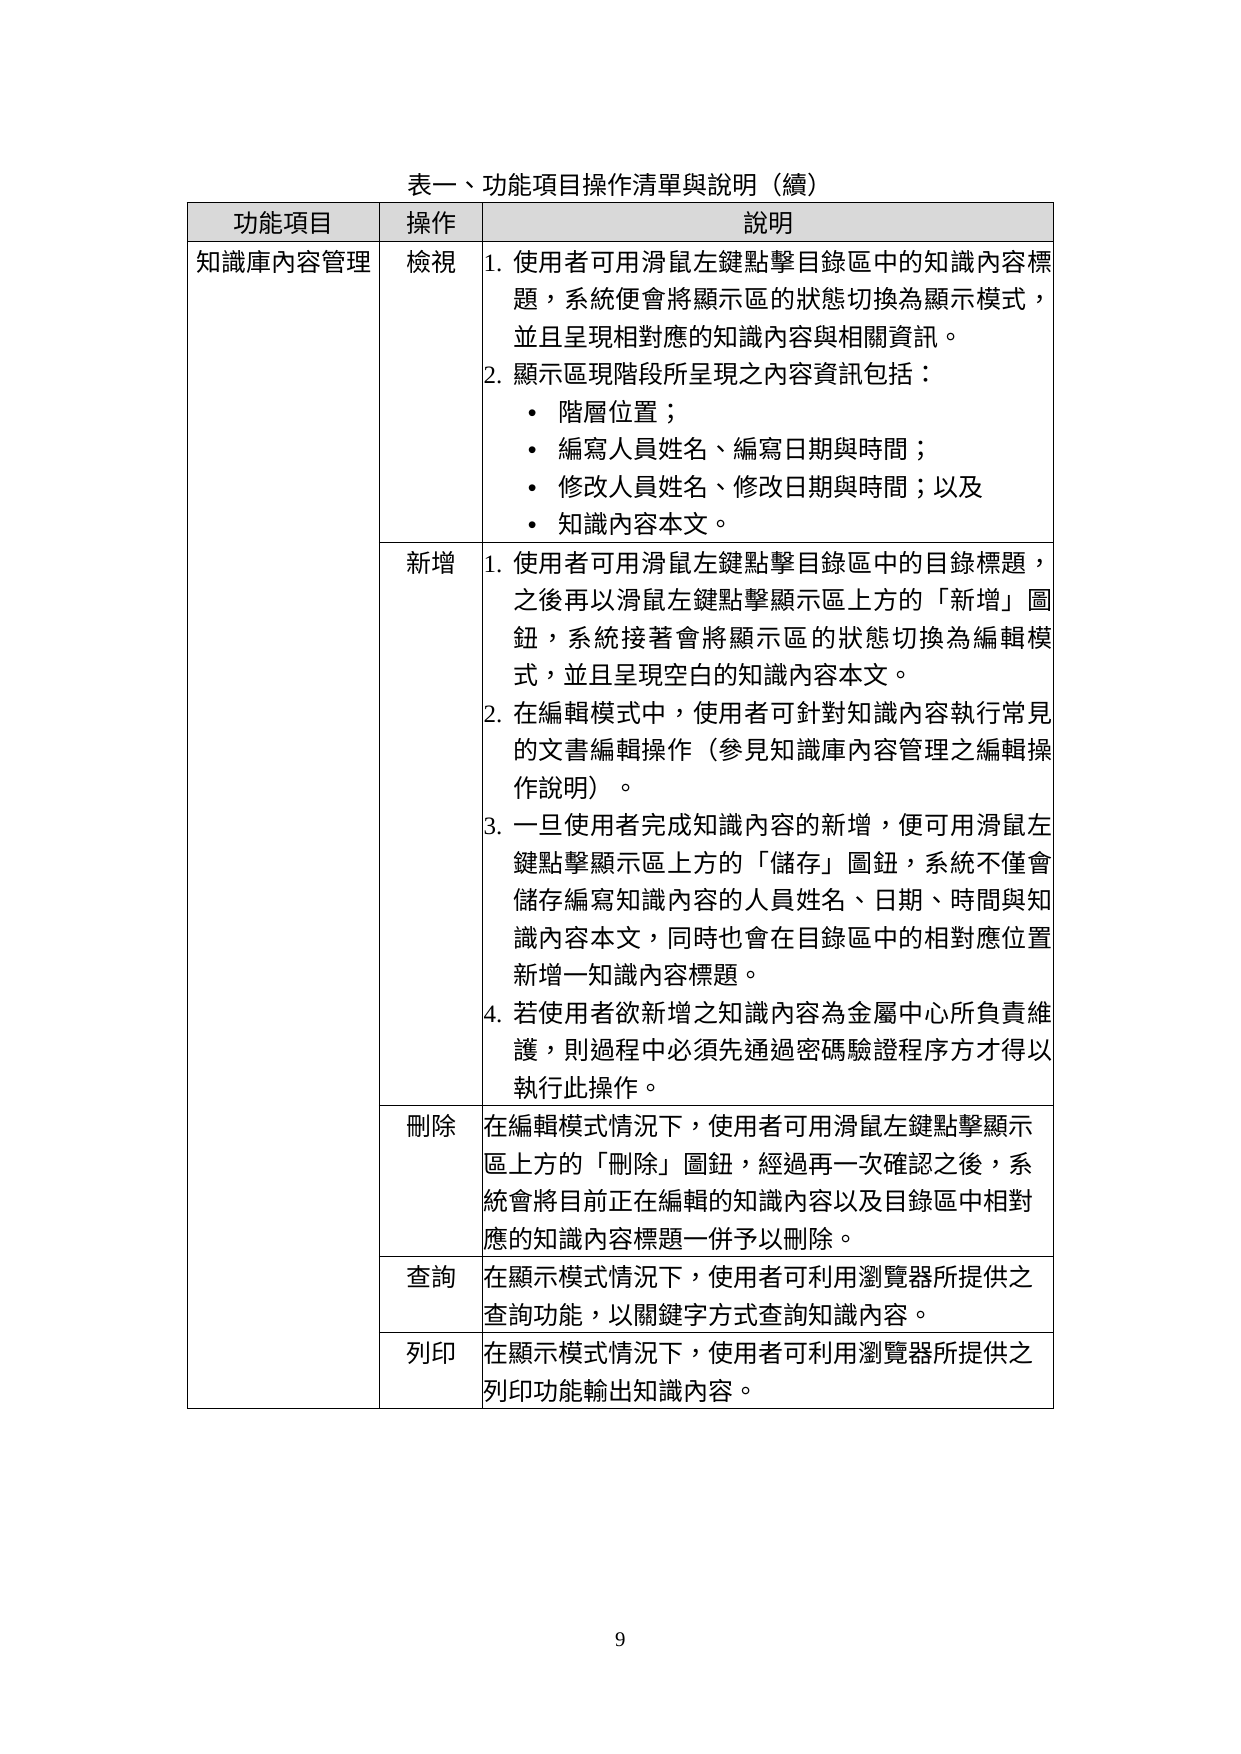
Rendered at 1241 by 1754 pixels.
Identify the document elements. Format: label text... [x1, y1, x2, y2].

table_cell 在顯示模式情況下，使用者可利用瀏覽器所提供之列印功能輸出知識內容。 [483, 1333, 1053, 1408]
table_cell 新增 [380, 543, 482, 1105]
table_cell 在編輯模式情況下，使用者可用滑鼠左鍵點擊顯示區上方的「刪除」圖鈕，經過再一次確認之後，系統會將目前正在編輯的知識內容以及目錄區中相對應的知識內容標題一併予以刪除。 [483, 1106, 1053, 1256]
table_header 功能項目 [188, 203, 379, 241]
table_cell 在顯示模式情況下，使用者可利用瀏覽器所提供之查詢功能，以關鍵字方式查詢知識內容。 [483, 1257, 1053, 1332]
table_cell 使用者可用滑鼠左鍵點擊目錄區中的知識內容標題，系統便會將顯示區的狀態切換為顯示模式，並且呈現相對應的知識內容與相關資訊。 顯示區現階段所呈現之內容資訊包括： 階層位置； 編寫人員姓名、編寫日期與時間； 修改人員姓名、修改日期與時間；以及 知識內容本文。 [483, 242, 1053, 542]
table_cell 刪除 [380, 1106, 482, 1256]
table_header 說明 [483, 203, 1053, 241]
text 表一、功能項目操作清單與說明（續） [187, 164, 1053, 202]
table_cell 知識庫內容管理 [188, 242, 379, 1408]
table_cell 列印 [380, 1333, 482, 1408]
table_cell 使用者可用滑鼠左鍵點擊目錄區中的目錄標題，之後再以滑鼠左鍵點擊顯示區上方的「新增」圖鈕，系統接著會將顯示區的狀態切換為編輯模式，並且呈現空白的知識內容本文。 在編輯模式中，使用者可針對知識內容執行常見的文書編輯操作（參見知識庫內容管理之編輯操作說明）。 一旦使用者完成知識內容的新增，便可用滑鼠左鍵點擊顯示區上方的「儲存」圖鈕，系統不僅會儲存編寫知識內容的人員姓名、日期、時間與知識內容本文，同時也會在目錄區中的相對應位置新增一知識內容標題。 若使用者欲新增之知識內容為金屬中心所負責維護，則過程中必須先通過密碼驗證程序方才得以執行此操作。 [483, 543, 1053, 1105]
table_cell 檢視 [380, 242, 482, 542]
table_header 操作 [380, 203, 482, 241]
table_cell 查詢 [380, 1257, 482, 1332]
